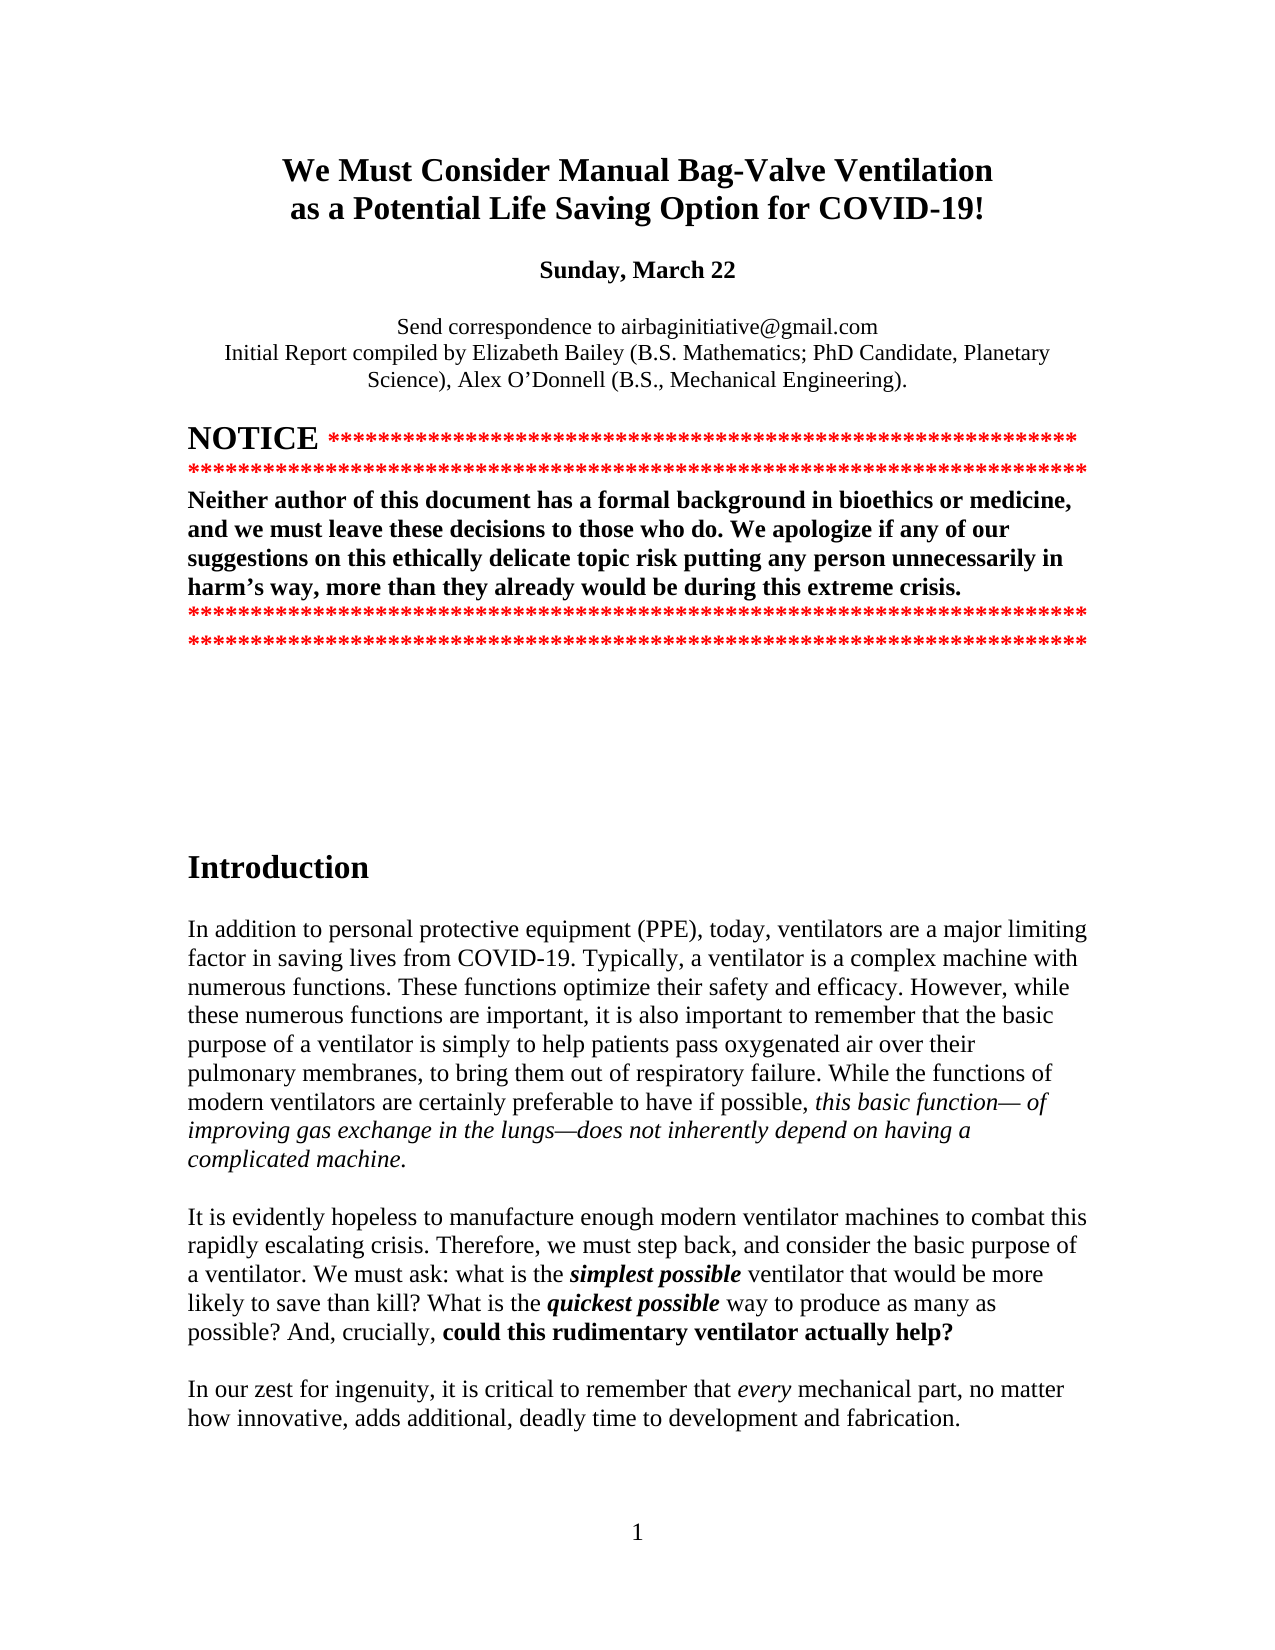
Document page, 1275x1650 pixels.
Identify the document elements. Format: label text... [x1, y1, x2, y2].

text ************************************************************************ [187, 457, 1087, 485]
text It is evidently hopeless to manufacture enough modern ventilator machines to combat this rapidly escalating crisis. Therefore, we must step back, and consider the basic purpose of a ventilator. We must ask: what is the simplest possible ventilator that would be more likely to save than kill? What is the quickest possible way to produce as many as possible? And, crucially, could this rudimentary ventilator actually help? [187, 1202, 1087, 1346]
text Send correspondence to airbaginitiative@gmail.com [187, 313, 1087, 339]
text Initial Report compiled by Elizabeth Bailey (B.S. Mathematics; PhD Candidate, Planetary Science), Alex O’Donnell (B.S., Mechanical Engineering). [187, 339, 1087, 392]
text NOTICE ************************************************************ [187, 418, 1087, 457]
text ************************************************************************************************************************************************ [187, 600, 1087, 658]
text Sunday, March 22 [187, 255, 1087, 284]
text as a Potential Life Saving Option for COVID-19! [187, 188, 1087, 227]
text We Must Consider Manual Bag-Valve Ventilation [187, 150, 1087, 188]
text In our zest for ingenuity, it is critical to remember that every mechanical part, no matter how innovative, adds additional, deadly time to development and fabrication. [187, 1374, 1087, 1432]
text Introduction [187, 847, 1087, 886]
text Neither author of this document has a formal background in bioethics or medicine, and we must leave these decisions to those who do. We apologize if any of our suggestions on this ethically delicate topic risk putting any person unnecessarily in harm’s way, more than they already would be during this extreme crisis. [187, 485, 1087, 600]
text In addition to personal protective equipment (PPE), today, ventilators are a major limiting factor in saving lives from COVID-19. Typically, a ventilator is a complex machine with numerous functions. These functions optimize their safety and efficacy. However, while these numerous functions are important, it is also important to remember that the basic purpose of a ventilator is simply to help patients pass oxygenated air over their pulmonary membranes, to bring them out of respiratory failure. While the functions of modern ventilators are certainly preferable to have if possible, this basic function— of improving gas exchange in the lungs—does not inherently depend on having a complicated machine. [187, 914, 1087, 1173]
